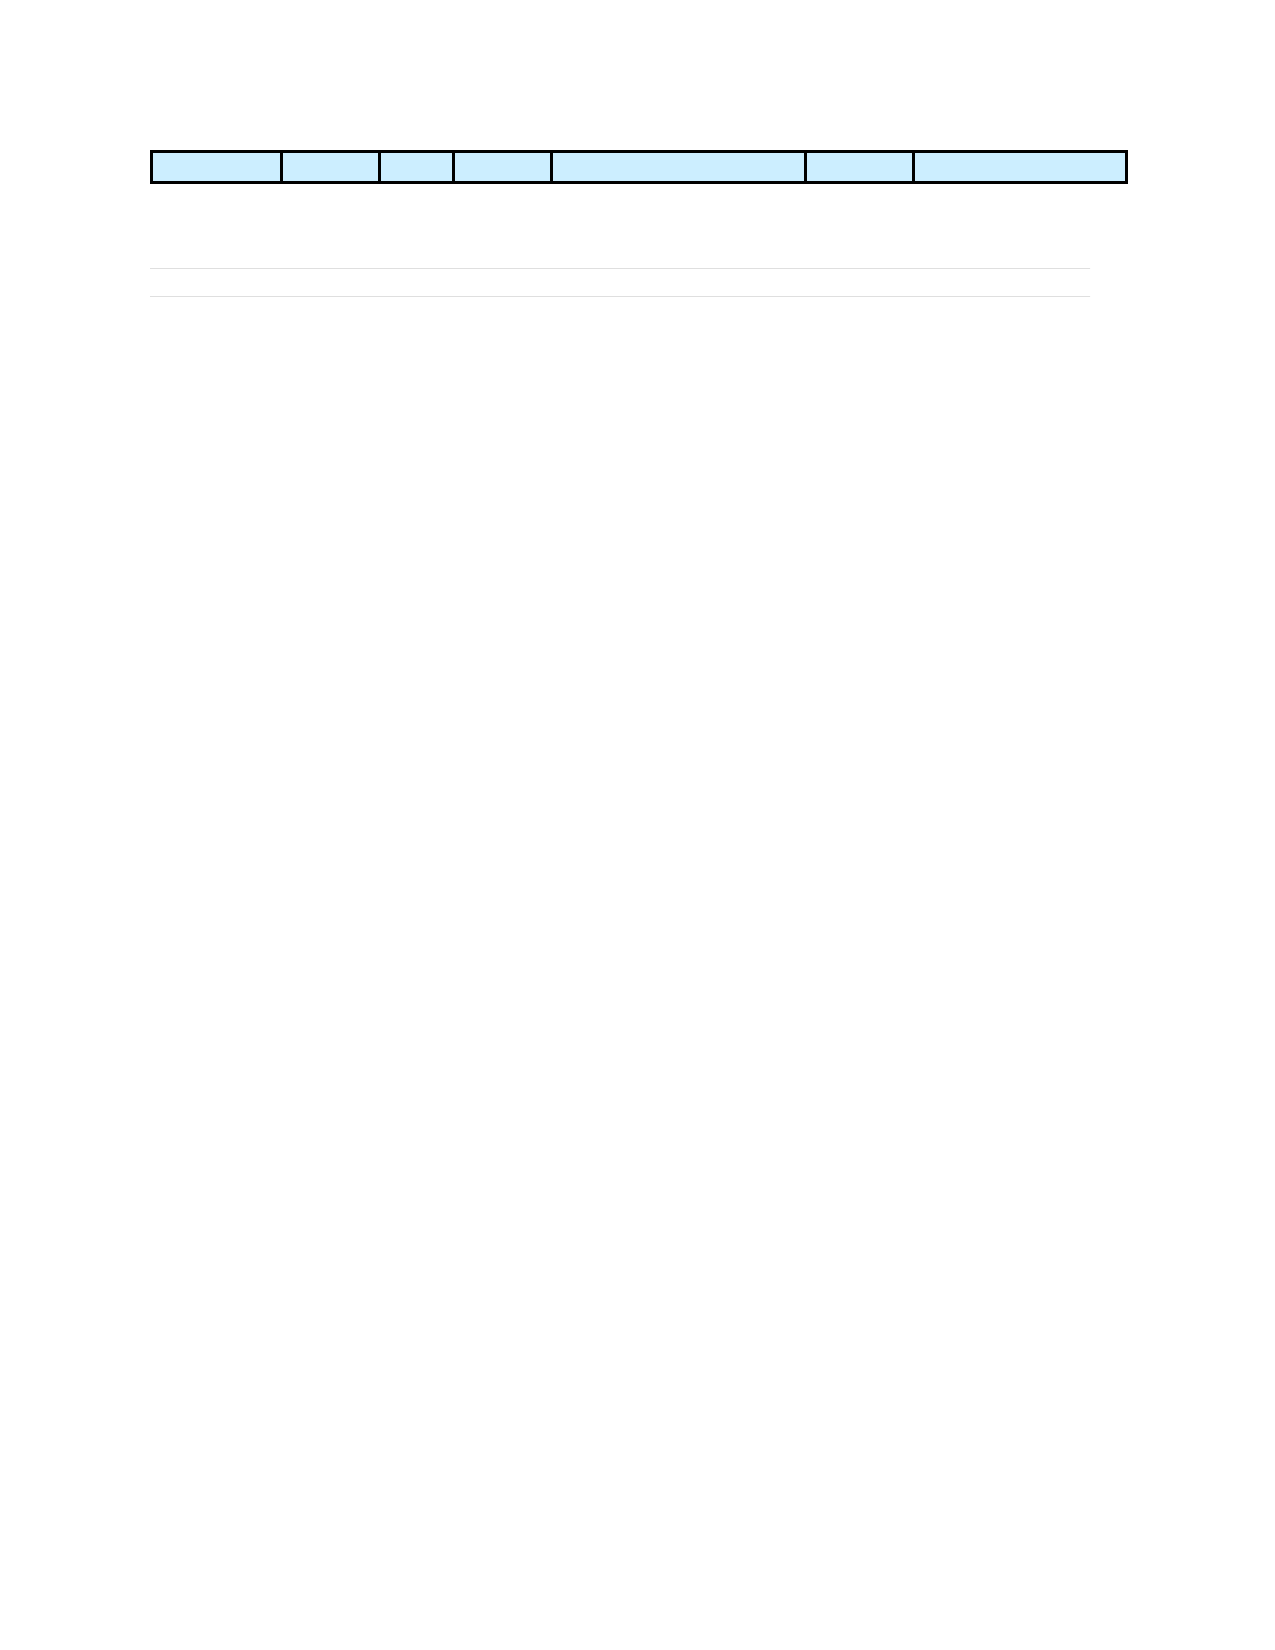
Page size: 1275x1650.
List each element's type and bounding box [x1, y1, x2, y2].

table_cell [381, 153, 452, 181]
table_cell [807, 153, 912, 181]
table_cell [915, 153, 1125, 181]
table_cell [455, 153, 550, 181]
table_cell [153, 153, 280, 181]
table_cell [553, 153, 804, 181]
table_cell [283, 153, 378, 181]
